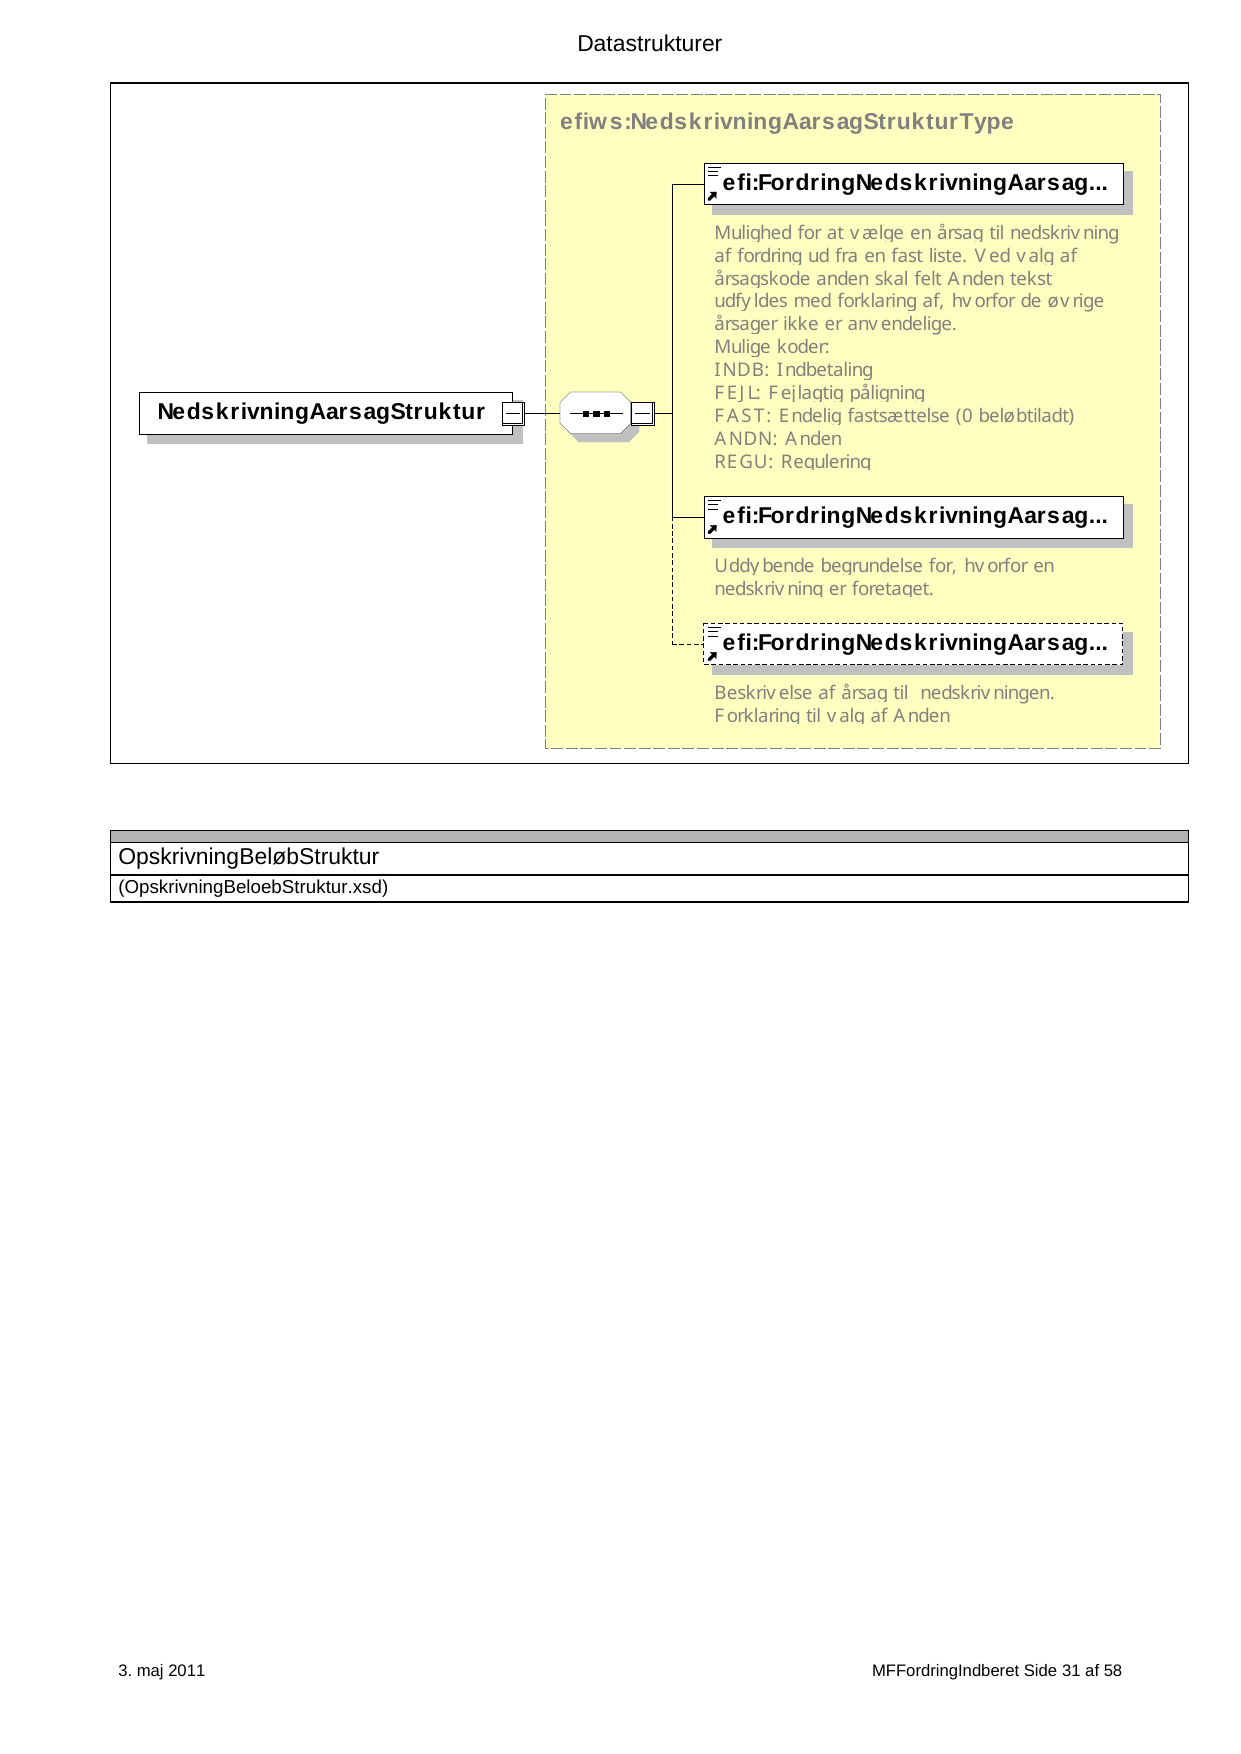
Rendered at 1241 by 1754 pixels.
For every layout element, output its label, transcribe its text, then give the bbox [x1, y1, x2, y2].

table_cell (OpskrivningBeloebStruktur.xsd) [111, 876, 1188, 901]
table_cell OpskrivningBeløbStruktur [111, 843, 1188, 874]
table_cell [111, 84, 1188, 763]
table_header [111, 831, 1188, 842]
